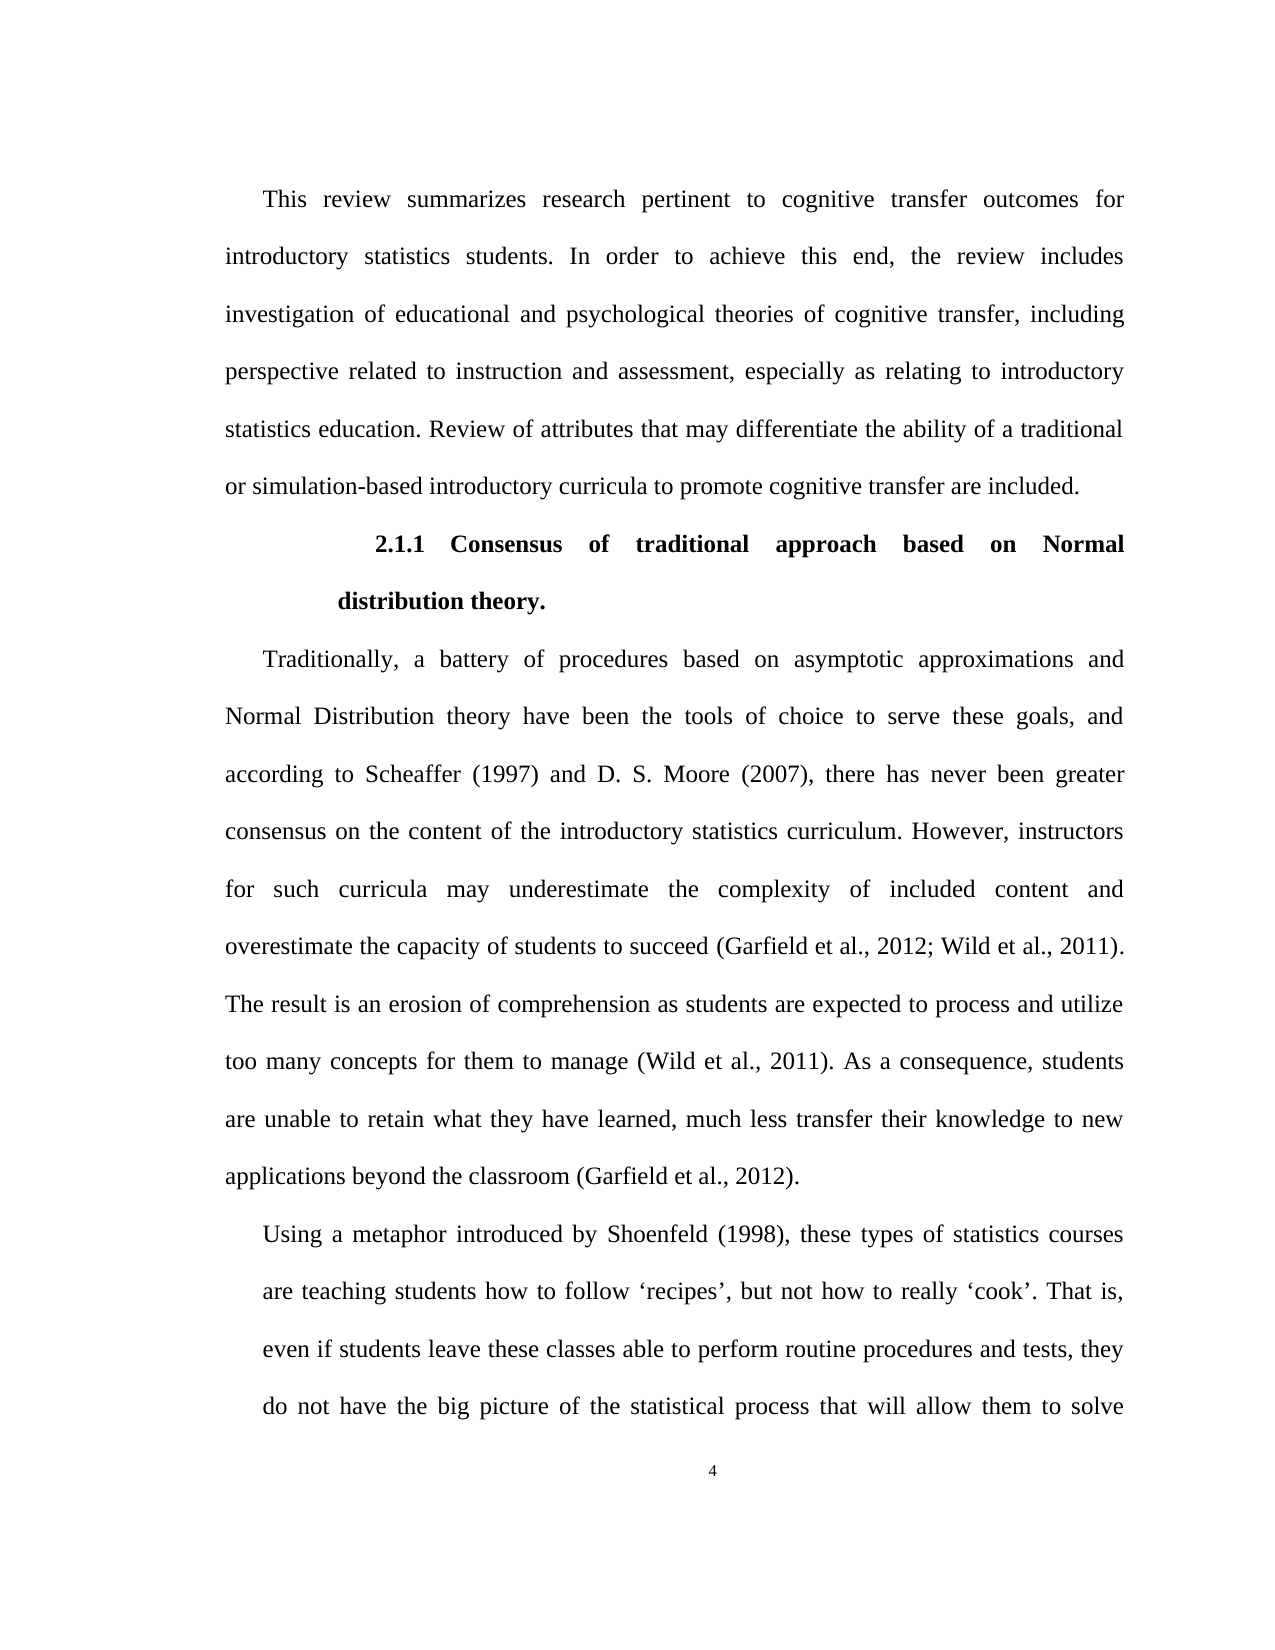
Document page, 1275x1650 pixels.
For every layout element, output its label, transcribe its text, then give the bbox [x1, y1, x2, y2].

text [262, 1219, 1125, 1420]
text Traditionally, a battery of procedures based on asymptotic approximations and Normal Distribution theory have been the tools of choice to serve these goals, and according to Scheaffer (1997) and D. S. Moore (2007), there has never been greater consensus on the content of the introductory statistics curriculum. However, instructors for such curricula may underestimate the complexity of included content and overestimate the capacity of students to succeed (Garfield et al., 2012; Wild et al., 2011). The result is an erosion of comprehension as students are expected to process and utilize too many concepts for them to manage (Wild et al., 2011). As a consequence, students are unable to retain what they have learned, much less transfer their knowledge to new applications beyond the classroom (Garfield et al., 2012). [225, 644, 1125, 1190]
subtitle Consensus of traditional approach based on Normal distribution theory. [337, 529, 1125, 615]
text This review summarizes research pertinent to cognitive transfer outcomes for introductory statistics students. In order to achieve this end, the review includes investigation of educational and psychological theories of cognitive transfer, including perspective related to instruction and assessment, especially as relating to introductory statistics education. Review of attributes that may differentiate the ability of a traditional or simulation-based introductory curricula to promote cognitive transfer are included. [225, 184, 1125, 500]
